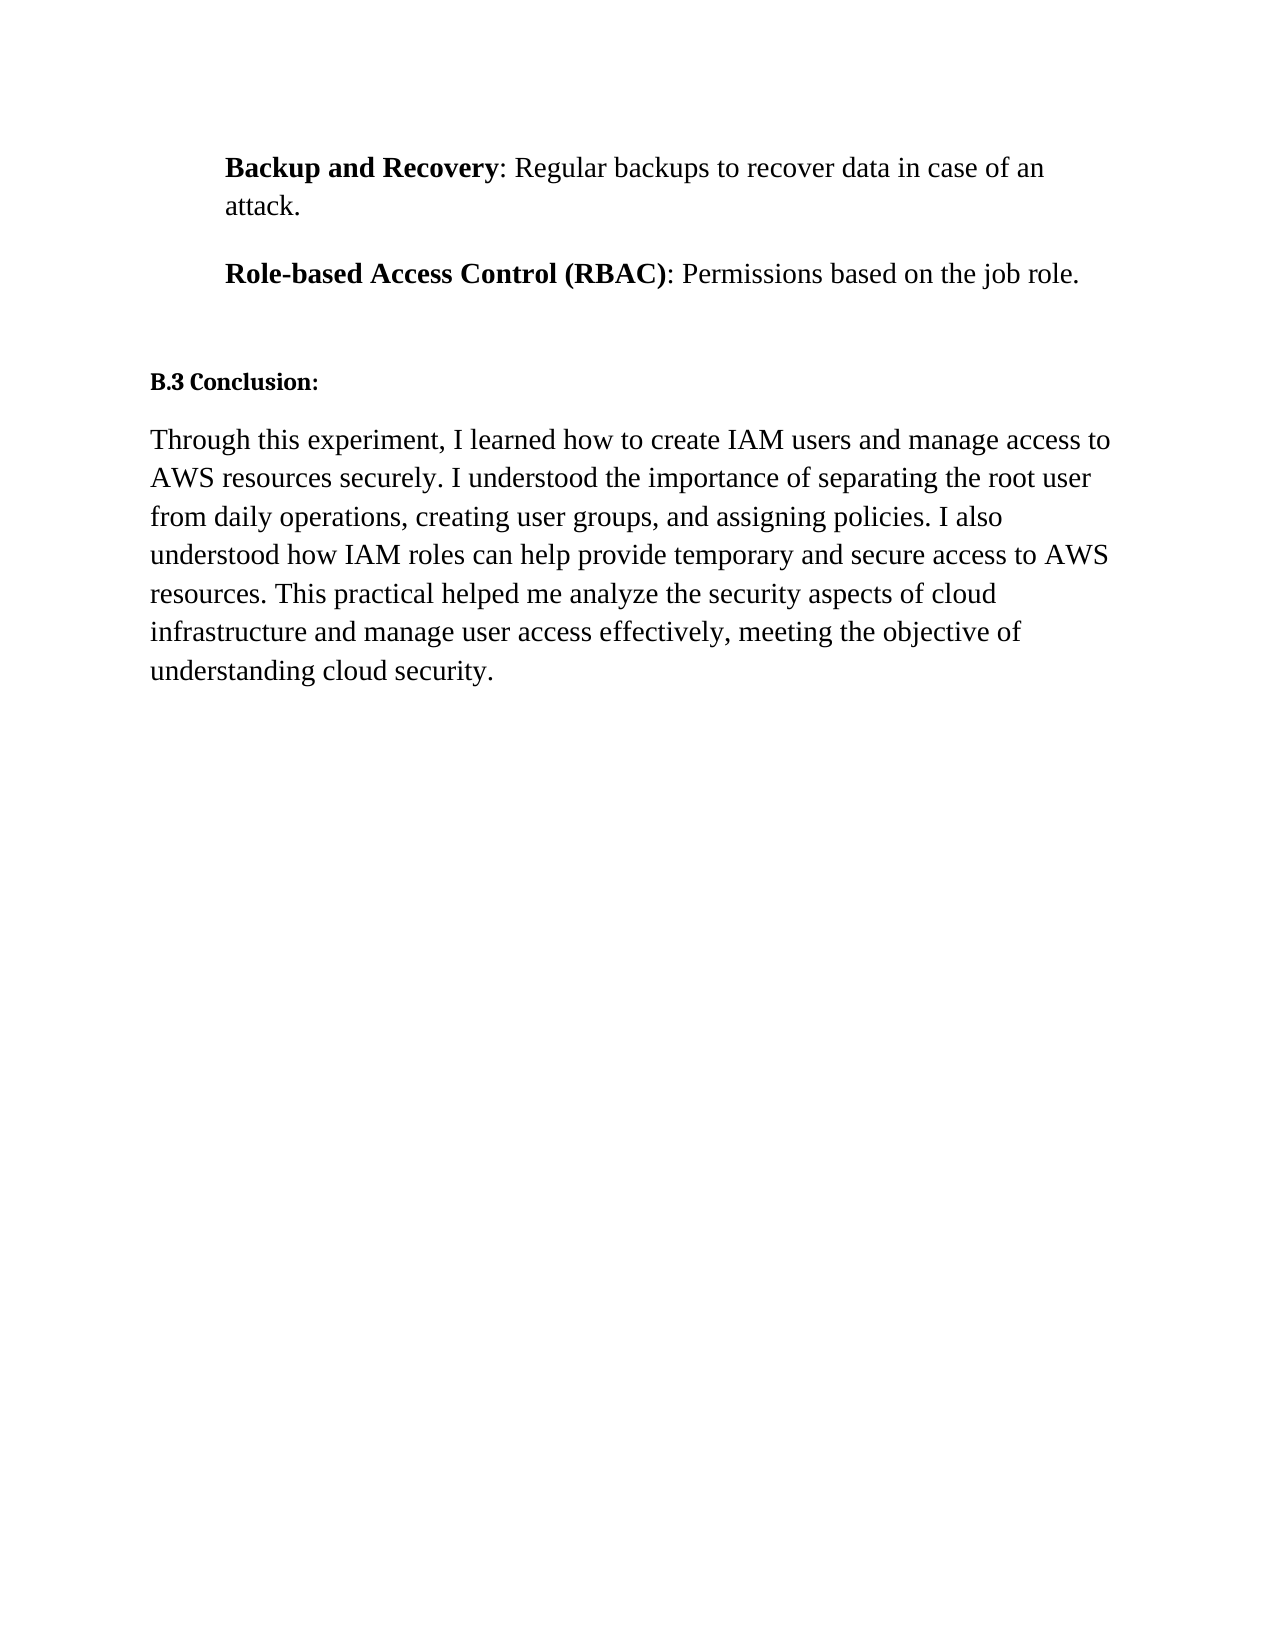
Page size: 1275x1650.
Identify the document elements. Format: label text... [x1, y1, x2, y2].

text Backup and Recovery: Regular backups to recover data in case of an attack. [225, 150, 1107, 222]
text Through this experiment, I learned how to create IAM users and manage access to AWS resources securely. I understood the importance of separating the root user from daily operations, creating user groups, and assigning policies. I also understood how IAM roles can help provide temporary and secure access to AWS resources. This practical helped me analyze the security aspects of cloud infrastructure and manage user access effectively, meeting the objective of understanding cloud security. [150, 422, 1131, 687]
text B.3 Conclusion: [150, 368, 1162, 397]
text Role-based Access Control (RBAC): Permissions based on the job role. [225, 256, 1162, 290]
